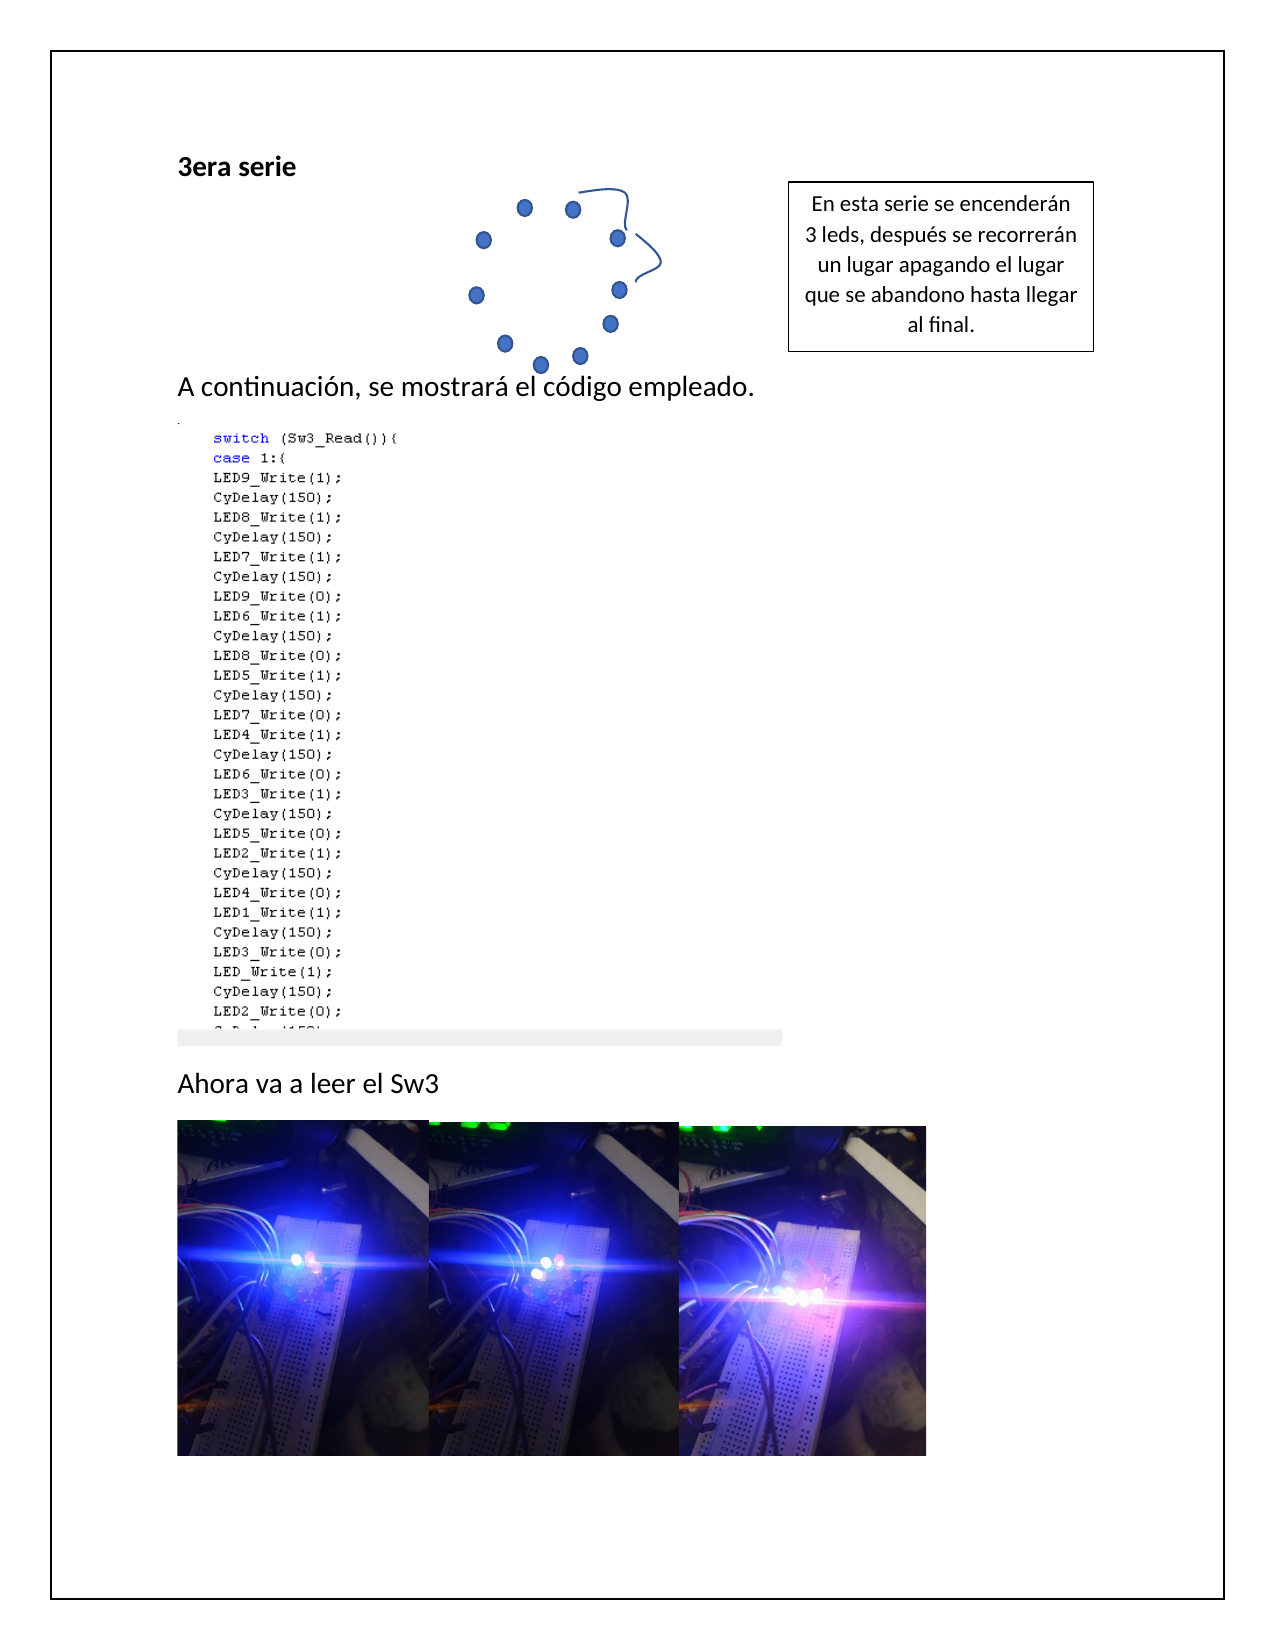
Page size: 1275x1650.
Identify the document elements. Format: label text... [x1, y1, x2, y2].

picture [177, 1120, 927, 1456]
text Ahora va a leer el Sw3 [177, 1065, 1098, 1100]
picture [177, 423, 783, 1046]
text A continuación, se mostrará el código empleado. [177, 368, 1098, 404]
text 3era serie [177, 148, 1098, 183]
